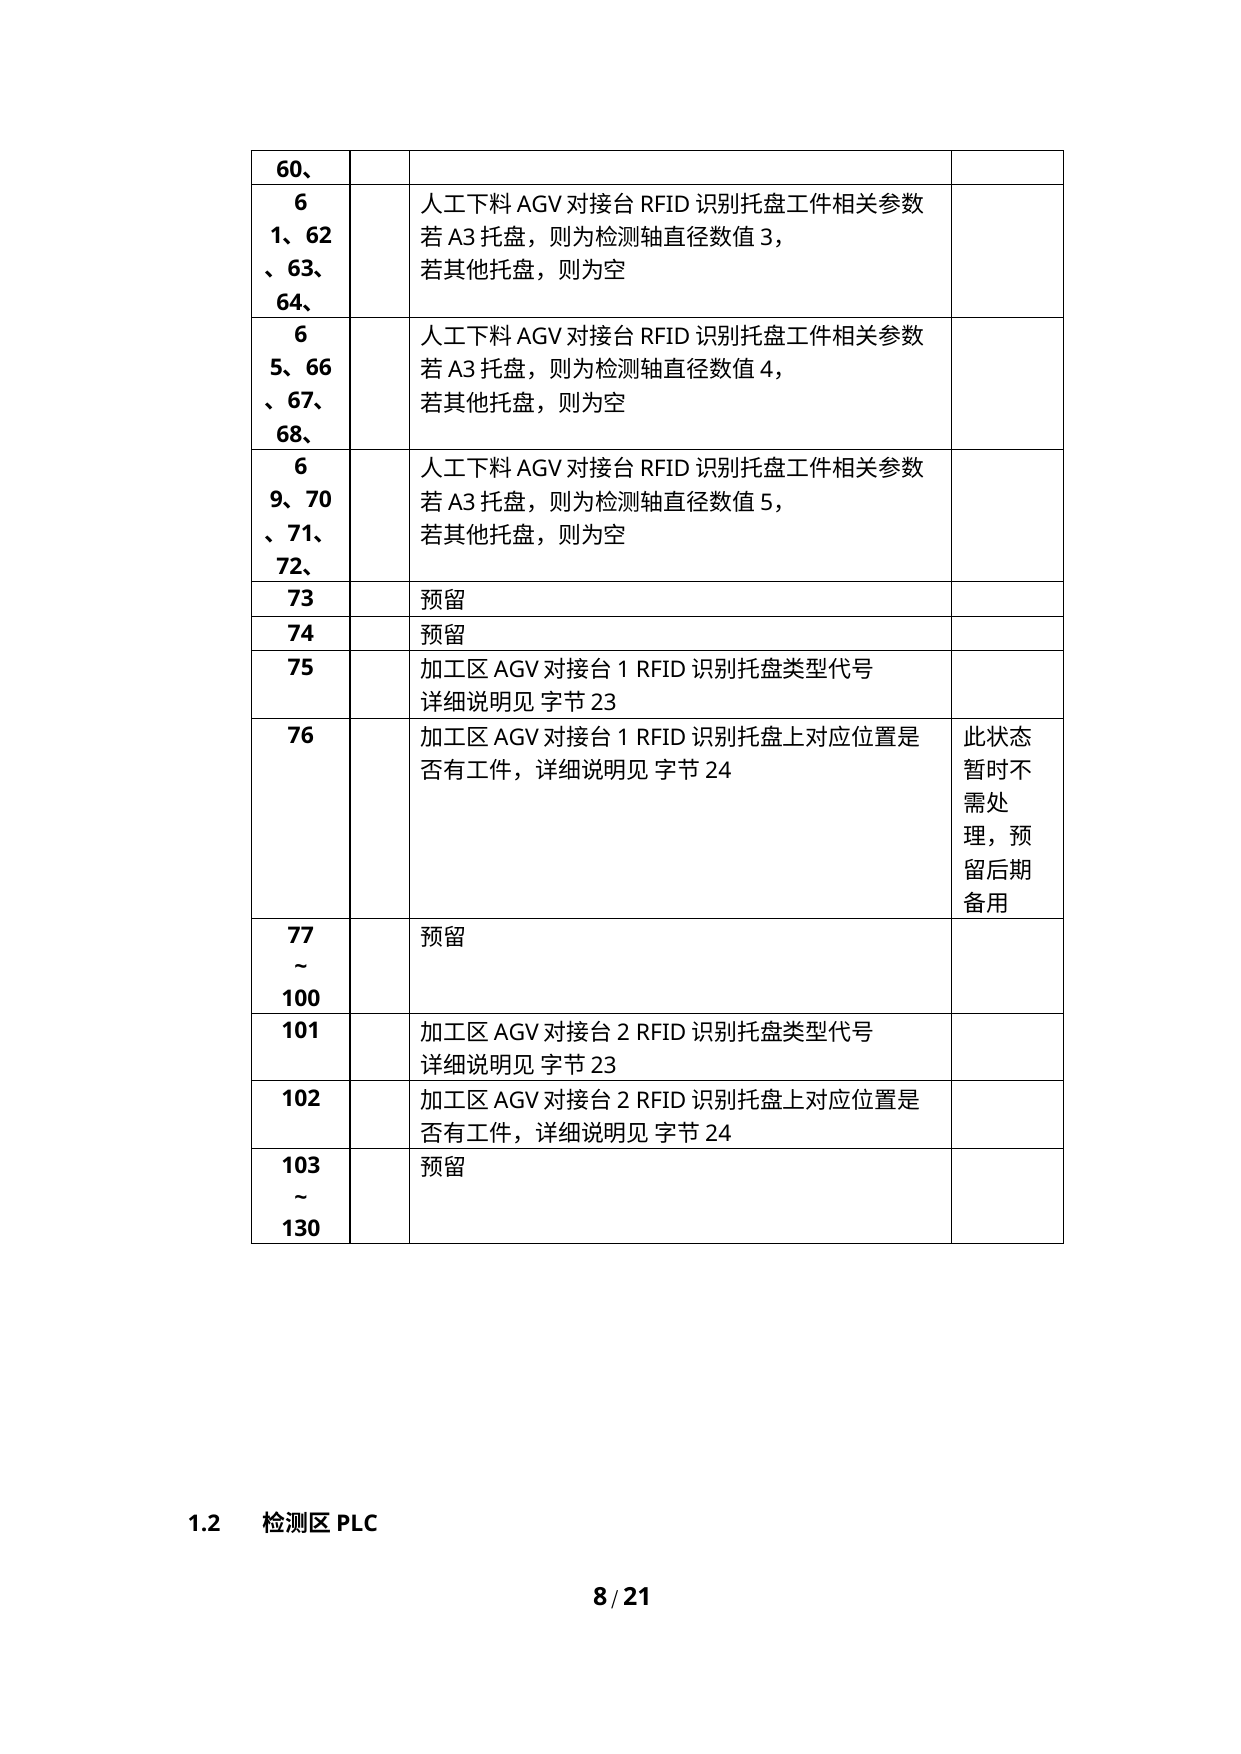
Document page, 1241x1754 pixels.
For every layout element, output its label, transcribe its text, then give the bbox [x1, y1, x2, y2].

table_cell 61、62、63、64、 [252, 185, 349, 317]
table_cell [351, 151, 409, 184]
table_cell 预留 [410, 1149, 951, 1243]
table_cell [351, 1149, 409, 1243]
table_cell [952, 582, 1063, 616]
table_cell [351, 1014, 409, 1080]
table_cell [351, 919, 409, 1013]
table_cell [351, 318, 409, 449]
table_cell [351, 719, 409, 918]
table_cell 103 ~ 130 [252, 1149, 349, 1243]
table_cell 57、58、59、60、 [252, 151, 349, 184]
table_cell [952, 617, 1063, 650]
table_cell [351, 185, 409, 317]
table_cell 人工下料AGV对接台RFID识别托盘工件相关参数 若A3托盘，则为检测轴直径数值3， 若其他托盘，则为空 [410, 185, 951, 317]
table_cell [952, 185, 1063, 317]
table_cell [351, 582, 409, 616]
table_cell 73 [252, 582, 349, 616]
table_cell [952, 151, 1063, 184]
table_cell 此状态暂时不需处理，预留后期备用 [952, 719, 1063, 918]
table_cell 加工区AGV对接台2 RFID识别托盘类型代号 详细说明见 字节23 [410, 1014, 951, 1080]
table_cell 预留 [410, 582, 951, 616]
table_cell 69、70、71、72、 [252, 450, 349, 581]
table_cell 预留 [410, 617, 951, 650]
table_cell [410, 151, 951, 184]
table_cell [351, 1081, 409, 1148]
table_cell [952, 1149, 1063, 1243]
table_cell 人工下料AGV对接台RFID识别托盘工件相关参数 若A3托盘，则为检测轴直径数值5， 若其他托盘，则为空 [410, 450, 951, 581]
table_cell [952, 651, 1063, 717]
table_cell [351, 651, 409, 717]
table_cell [952, 450, 1063, 581]
table_cell 65、66、67、68、 [252, 318, 349, 449]
table_cell 人工下料AGV对接台RFID识别托盘工件相关参数 若A3托盘，则为检测轴直径数值4， 若其他托盘，则为空 [410, 318, 951, 449]
table_cell [952, 1014, 1063, 1080]
table_cell 加工区AGV对接台1 RFID识别托盘上对应位置是否有工件，详细说明见 字节24 [410, 719, 951, 918]
table_cell 76 [252, 719, 349, 918]
table_cell [952, 1081, 1063, 1148]
table_cell 预留 [410, 919, 951, 1013]
table_cell [952, 919, 1063, 1013]
table_cell 101 [252, 1014, 349, 1080]
table_cell 74 [252, 617, 349, 650]
table_cell [351, 450, 409, 581]
table_cell 77 ~ 100 [252, 919, 349, 1013]
table_cell [952, 318, 1063, 449]
table_cell 加工区AGV对接台2 RFID识别托盘上对应位置是否有工件，详细说明见 字节24 [410, 1081, 951, 1148]
table_cell 75 [252, 651, 349, 717]
table_cell [351, 617, 409, 650]
table_cell 加工区AGV对接台1 RFID识别托盘类型代号 详细说明见 字节23 [410, 651, 951, 717]
table_cell 102 [252, 1081, 349, 1148]
list 检测区PLC [187, 1504, 1053, 1538]
